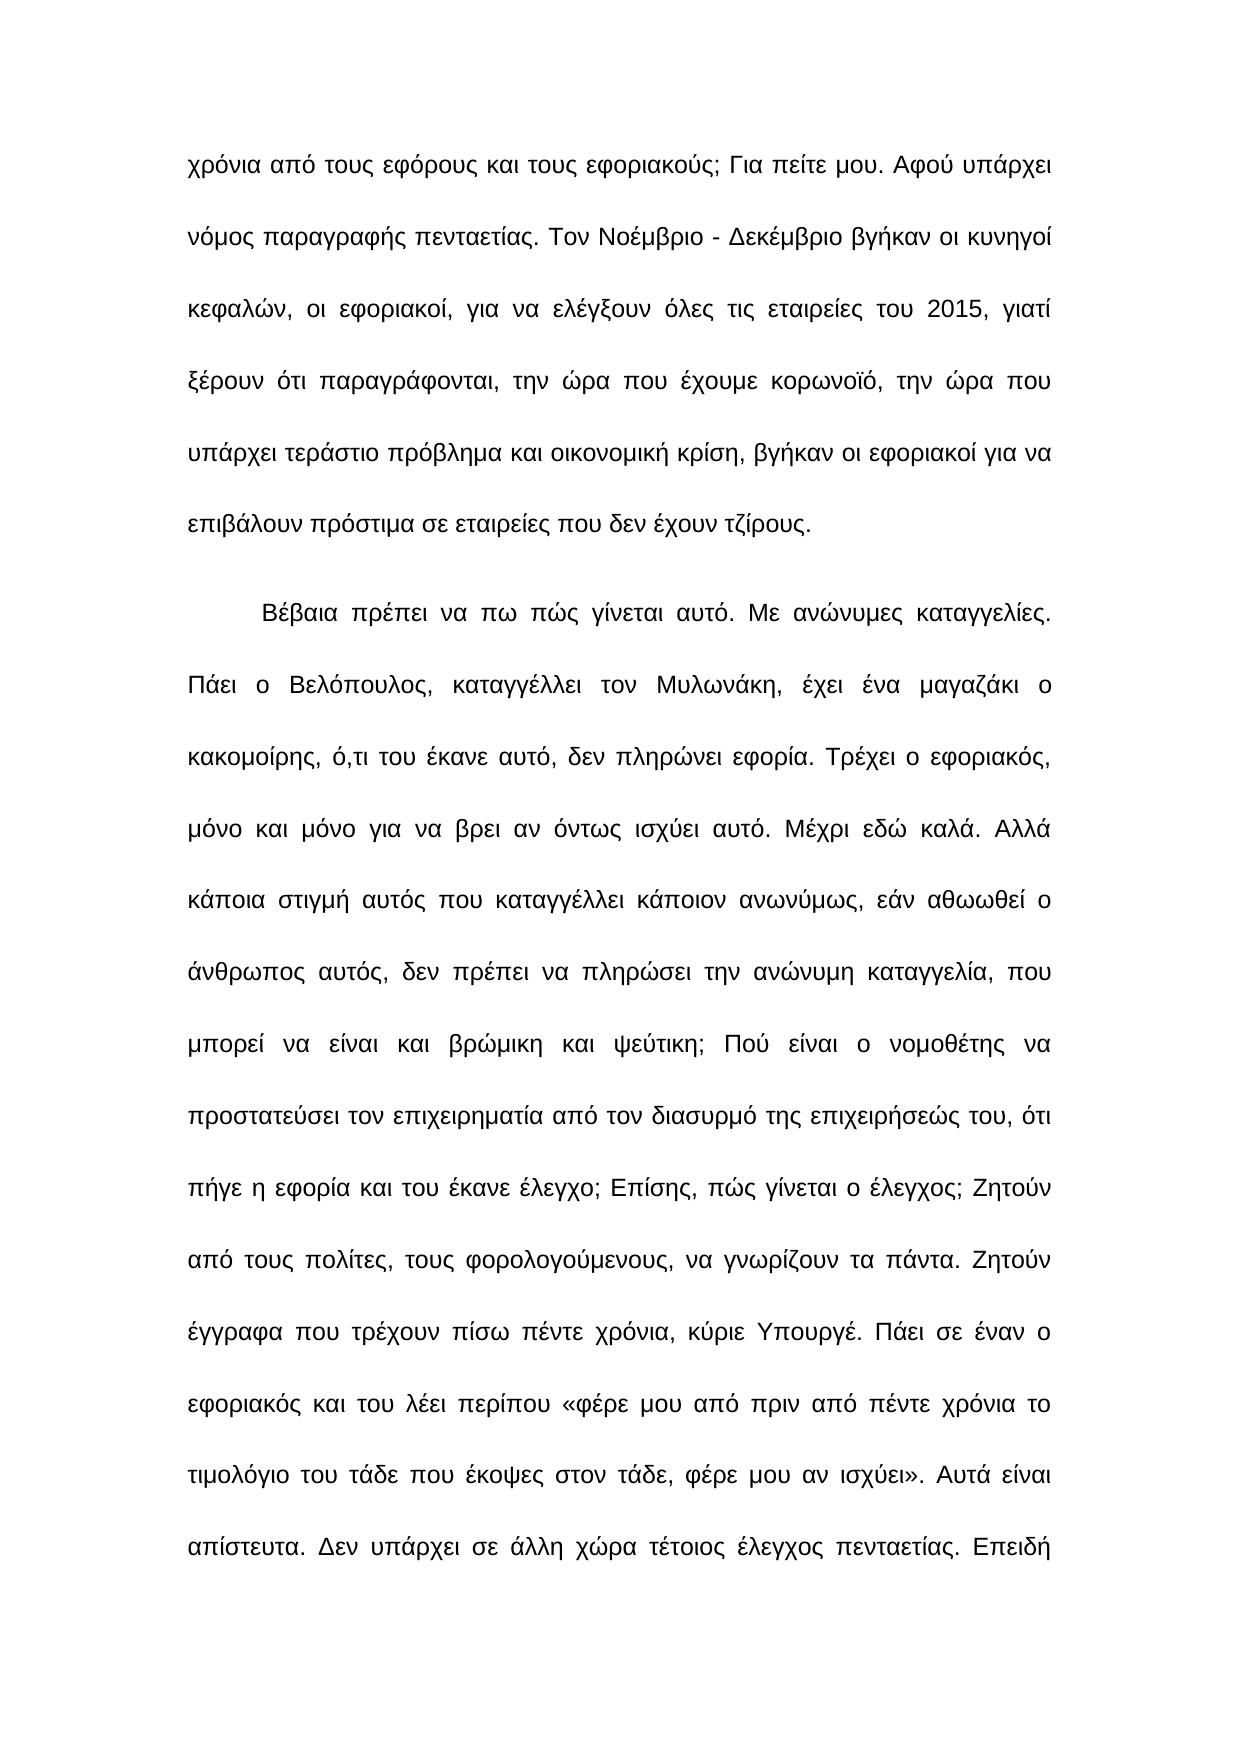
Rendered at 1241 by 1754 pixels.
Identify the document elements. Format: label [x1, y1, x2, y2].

text [187, 598, 1053, 1561]
text [187, 150, 1053, 538]
